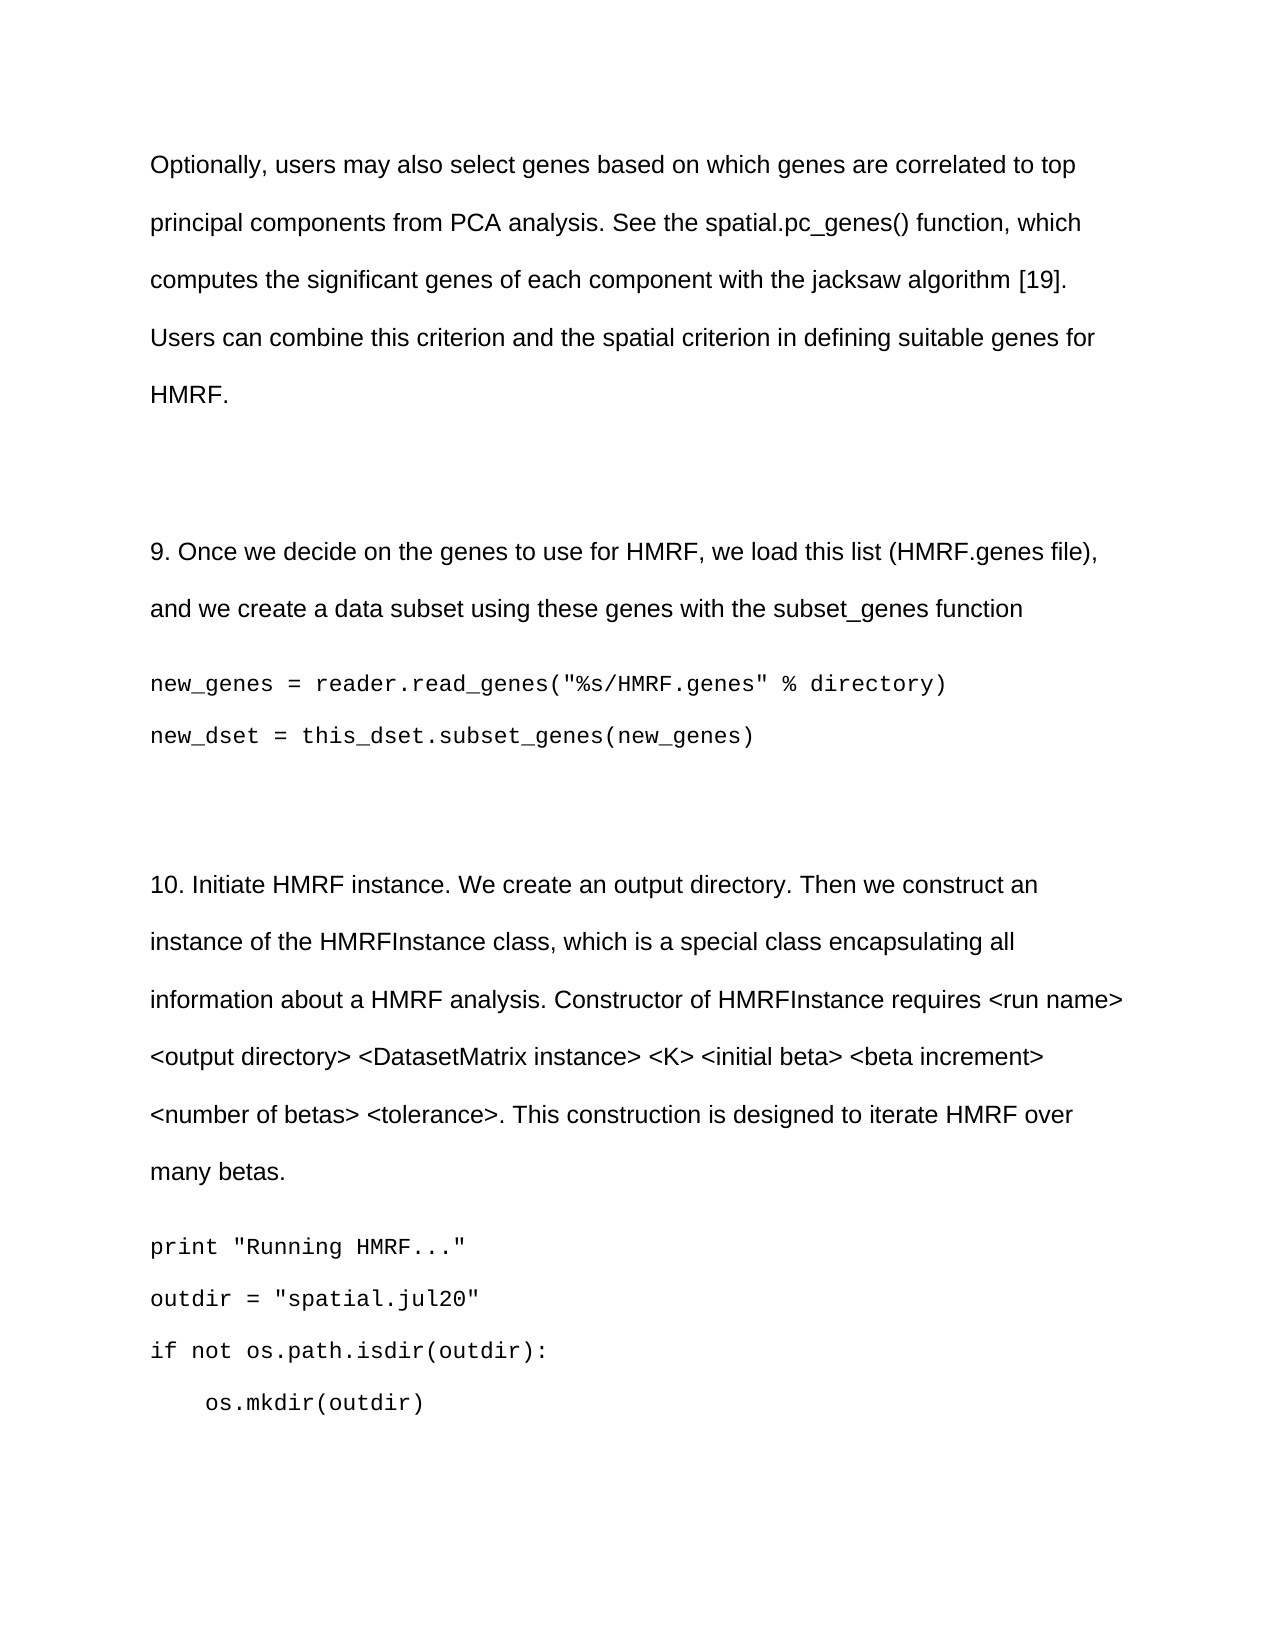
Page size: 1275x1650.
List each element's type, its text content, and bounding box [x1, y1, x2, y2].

text os.mkdir(outdir) [150, 1391, 1125, 1417]
text Optionally, users may also select genes based on which genes are correlated to top principal components from PCA analysis. See the spatial.pc_genes() function, which computes the significant genes of each component with the jacksaw algorithm [19]. Users can combine this criterion and the spatial criterion in defining suitable genes for HMRF. [150, 150, 1125, 409]
text outdir = "spatial.jul20" [150, 1287, 1125, 1313]
text new_dset = this_dset.subset_genes(new_genes) [150, 724, 1125, 750]
text 9. Once we decide on the genes to use for HMRF, we load this list (HMRF.genes file), and we create a data subset using these genes with the subset_genes function [150, 537, 1125, 623]
text if not os.path.isdir(outdir): [150, 1339, 1125, 1365]
text print "Running HMRF..." [150, 1236, 1125, 1262]
text 10. Initiate HMRF instance. We create an output directory. Then we construct an instance of the HMRFInstance class, which is a special class encapsulating all information about a HMRF analysis. Constructor of HMRFInstance requires <run name> <output directory> <DatasetMatrix instance> <K> <initial beta> <beta increment> <number of betas> <tolerance>. This construction is designed to iterate HMRF over many betas. [150, 870, 1125, 1186]
text new_genes = reader.read_genes("%s/HMRF.genes" % directory) [150, 672, 1125, 698]
